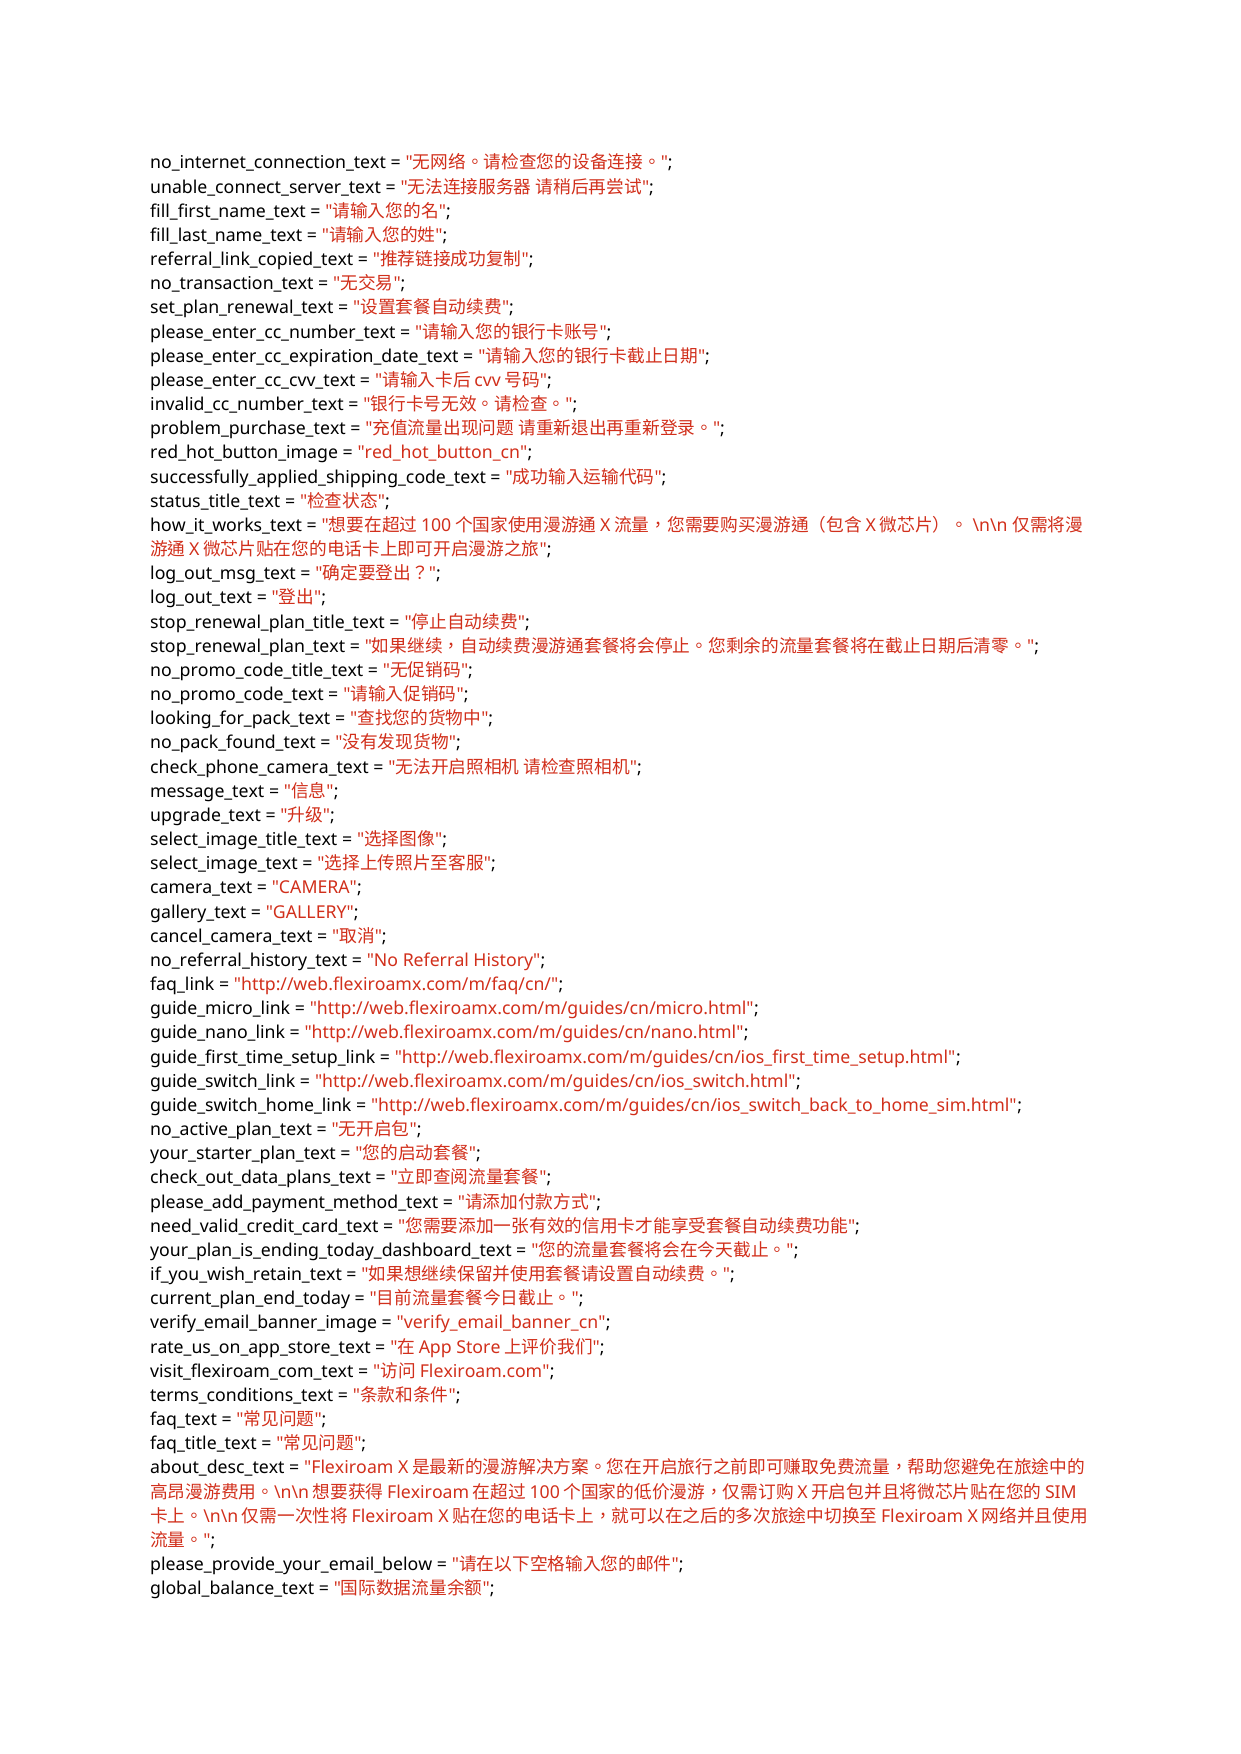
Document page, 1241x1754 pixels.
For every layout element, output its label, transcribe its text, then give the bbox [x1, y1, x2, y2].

text select_image_title_text = "选择图像"; [150, 827, 1090, 851]
text fill_first_name_text = "请输入您的名"; [150, 198, 1090, 222]
text please_enter_cc_cvv_text = "请输入卡后cvv号码"; [150, 367, 1090, 392]
text select_image_text = "选择上传照片至客服"; [150, 851, 1090, 875]
text need_valid_credit_card_text = "您需要添加一张有效的信用卡才能享受套餐自动续费功能"; [150, 1213, 1090, 1237]
text log_out_text = "登出"; [150, 585, 1090, 609]
text how_it_works_text = "想要在超过100个国家使用漫游通X流量，您需要购买漫游通（包含X微芯片）。 \n\n 仅需将漫游通X微芯片贴在您的电话卡上即可开启漫游之旅"; [150, 512, 1090, 561]
text upgrade_text = "升级"; [150, 802, 1090, 827]
text gallery_text = "GALLERY"; [150, 899, 1090, 923]
text guide_nano_link = "http://web.flexiroamx.com/m/guides/cn/nano.html"; [150, 1020, 1090, 1044]
text looking_for_pack_text = "查找您的货物中"; [150, 706, 1090, 730]
text verify_email_banner_image = "verify_email_banner_cn"; [150, 1310, 1090, 1334]
text guide_switch_link = "http://web.flexiroamx.com/m/guides/cn/ios_switch.html"; [150, 1068, 1090, 1092]
text camera_text = "CAMERA"; [150, 875, 1090, 899]
text red_hot_button_image = "red_hot_button_cn"; [150, 440, 1090, 464]
text check_phone_camera_text = "无法开启照相机 请检查照相机"; [150, 754, 1090, 778]
text rate_us_on_app_store_text = "在App Store上评价我们"; [150, 1334, 1090, 1358]
text guide_switch_home_link = "http://web.flexiroamx.com/m/guides/cn/ios_switch_back_to_home_sim.html"; [150, 1092, 1090, 1117]
text successfully_applied_shipping_code_text = "成功输入运输代码"; [150, 464, 1090, 488]
text no_internet_connection_text = "无网络。请检查您的设备连接。"; [150, 150, 1090, 174]
text no_active_plan_text = "无开启包"; [150, 1117, 1090, 1141]
text message_text = "信息"; [150, 778, 1090, 802]
text faq_text = "常见问题"; [150, 1407, 1090, 1431]
text unable_connect_server_text = "无法连接服务器 请稍后再尝试"; [150, 174, 1090, 198]
text guide_first_time_setup_link = "http://web.flexiroamx.com/m/guides/cn/ios_first_time_setup.html"; [150, 1044, 1090, 1068]
text no_transaction_text = "无交易"; [150, 271, 1090, 295]
text no_promo_code_title_text = "无促销码"; [150, 657, 1090, 682]
text guide_micro_link = "http://web.flexiroamx.com/m/guides/cn/micro.html"; [150, 996, 1090, 1020]
text your_plan_is_ending_today_dashboard_text = "您的流量套餐将会在今天截止。"; [150, 1237, 1090, 1262]
text if_you_wish_retain_text = "如果想继续保留并使用套餐请设置自动续费。"; [150, 1262, 1090, 1286]
text referral_link_copied_text = "推荐链接成功复制"; [150, 247, 1090, 271]
text about_desc_text = "Flexiroam X是最新的漫游解决方案。您在开启旅行之前即可赚取免费流量，帮助您避免在旅途中的高昂漫游费用。\n\n想要获得Flexiroam在超过100个国家的低价漫游，仅需订购X开启包并且将微芯片贴在您的SIM卡上。\n\n仅需一次性将Flexiroam X贴在您的电话卡上，就可以在之后的多次旅途中切换至Flexiroam X网络并且使用流量。"; [150, 1455, 1090, 1552]
text please_provide_your_email_below = "请在以下空格输入您的邮件"; [150, 1552, 1090, 1576]
text global_balance_text = "国际数据流量余额"; [150, 1576, 1090, 1600]
text fill_last_name_text = "请输入您的姓"; [150, 222, 1090, 247]
text your_starter_plan_text = "您的启动套餐"; [150, 1141, 1090, 1165]
text invalid_cc_number_text = "银行卡号无效。请检查。"; [150, 392, 1090, 416]
text no_referral_history_text = "No Referral History"; [150, 947, 1090, 972]
text faq_link = "http://web.flexiroamx.com/m/faq/cn/"; [150, 972, 1090, 996]
text no_pack_found_text = "没有发现货物"; [150, 730, 1090, 754]
text cancel_camera_text = "取消"; [150, 923, 1090, 947]
text visit_flexiroam_com_text = "访问 Flexiroam.com"; [150, 1358, 1090, 1382]
text please_add_payment_method_text = "请添加付款方式"; [150, 1189, 1090, 1213]
text set_plan_renewal_text = "设置套餐自动续费"; [150, 295, 1090, 319]
text current_plan_end_today = "目前流量套餐今日截止。"; [150, 1286, 1090, 1310]
text log_out_msg_text = "确定要登出？"; [150, 561, 1090, 585]
text please_enter_cc_number_text = "请输入您的银行卡账号"; [150, 319, 1090, 343]
text stop_renewal_plan_text = "如果继续，自动续费漫游通套餐将会停止。您剩余的流量套餐将在截止日期后清零。"; [150, 633, 1090, 657]
text please_enter_cc_expiration_date_text = "请输入您的银行卡截止日期"; [150, 343, 1090, 367]
text problem_purchase_text = "充值流量出现问题 请重新退出再重新登录。"; [150, 416, 1090, 440]
text terms_conditions_text = "条款和条件"; [150, 1382, 1090, 1407]
text no_promo_code_text = "请输入促销码"; [150, 682, 1090, 706]
text faq_title_text = "常见问题"; [150, 1431, 1090, 1455]
text check_out_data_plans_text = "立即查阅流量套餐"; [150, 1165, 1090, 1189]
text stop_renewal_plan_title_text = "停止自动续费"; [150, 609, 1090, 633]
text status_title_text = "检查状态"; [150, 488, 1090, 512]
